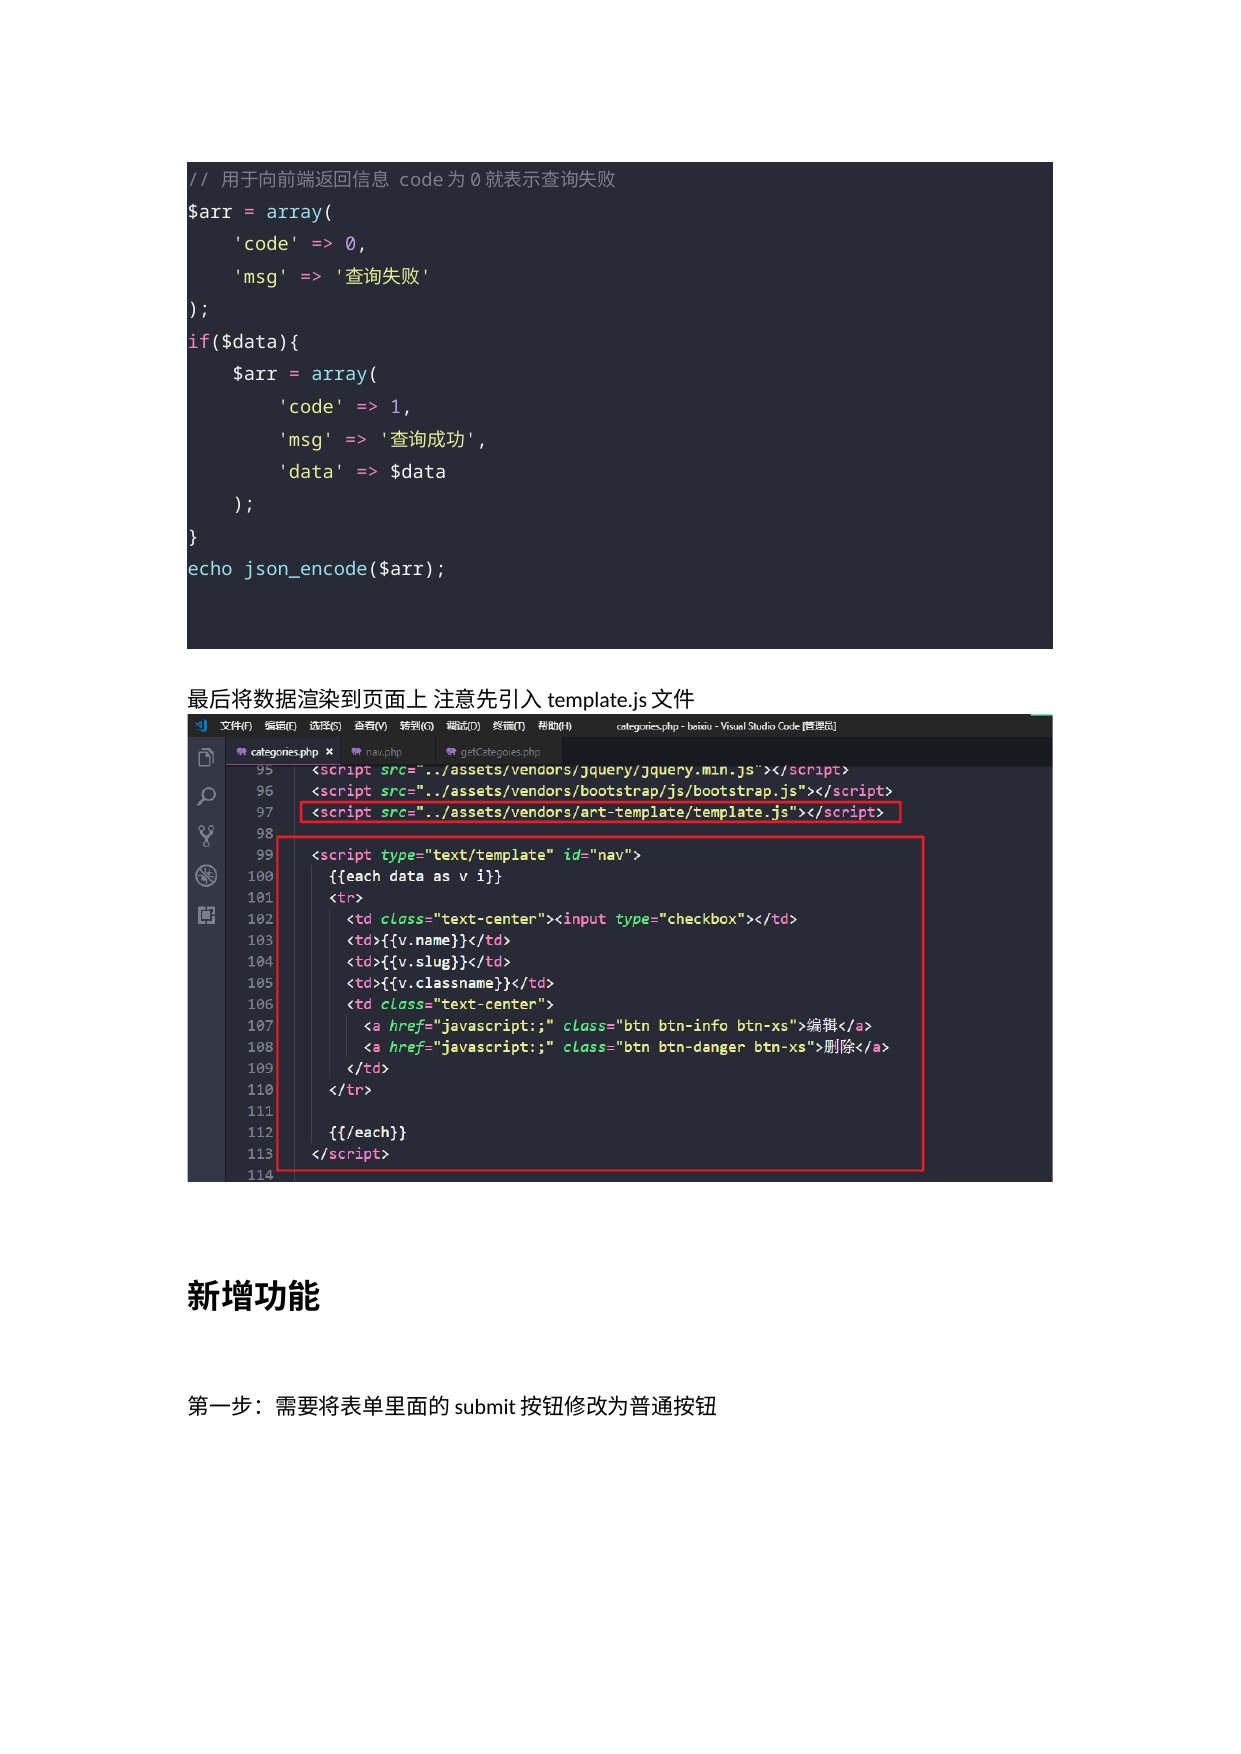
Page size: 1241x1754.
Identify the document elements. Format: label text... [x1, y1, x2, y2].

text // 用于向前端返回信息 code为0就表示查询失败 [187, 162, 1053, 194]
text echo json_encode($arr); [187, 552, 1053, 584]
text 'msg' => '查询失败' [187, 259, 1053, 292]
subtitle 新增功能 [187, 1262, 1053, 1327]
text ); [187, 487, 1053, 519]
text 第一步：需要将表单里面的submit按钮修改为普通按钮 [187, 1389, 1053, 1421]
text 'code' => 0, [187, 227, 1053, 259]
text $arr = array( [187, 194, 1053, 227]
text if($data){ [187, 324, 1053, 357]
picture [187, 714, 1053, 1182]
text 'code' => 1, [187, 389, 1053, 422]
text 最后将数据渲染到页面上 注意先引入 template.js文件 [187, 682, 1053, 714]
text 'msg' => '查询成功', [187, 422, 1053, 454]
text $arr = array( [187, 357, 1053, 389]
text 'data' => $data [187, 454, 1053, 487]
text ); [187, 292, 1053, 324]
text } [187, 519, 1053, 552]
